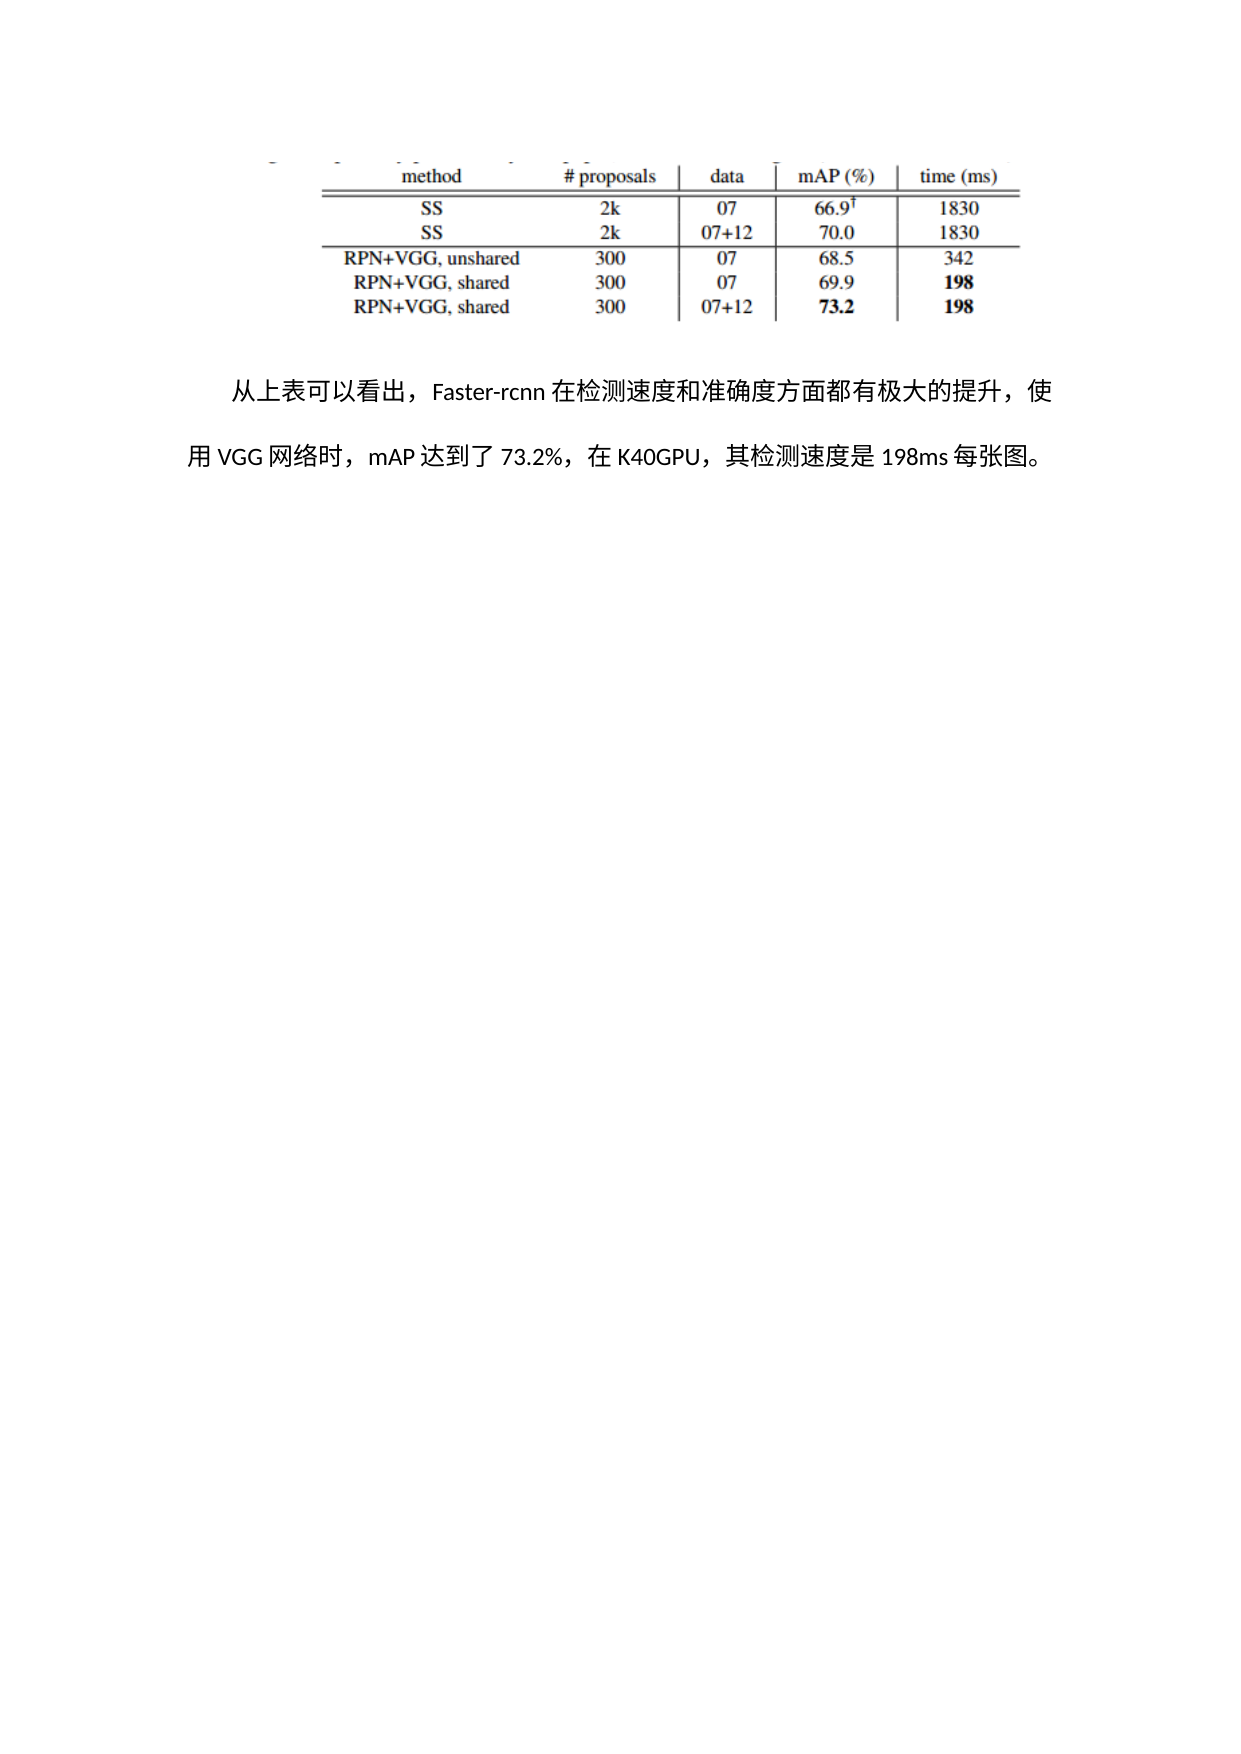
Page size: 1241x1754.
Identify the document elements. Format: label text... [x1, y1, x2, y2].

text 从上表可以看出，Faster-rcnn在检测速度和准确度方面都有极大的提升，使用VGG网络时，mAP达到了73.2%，在K40GPU，其检测速度是198ms每张图。 [187, 357, 1053, 487]
picture [231, 162, 1096, 347]
